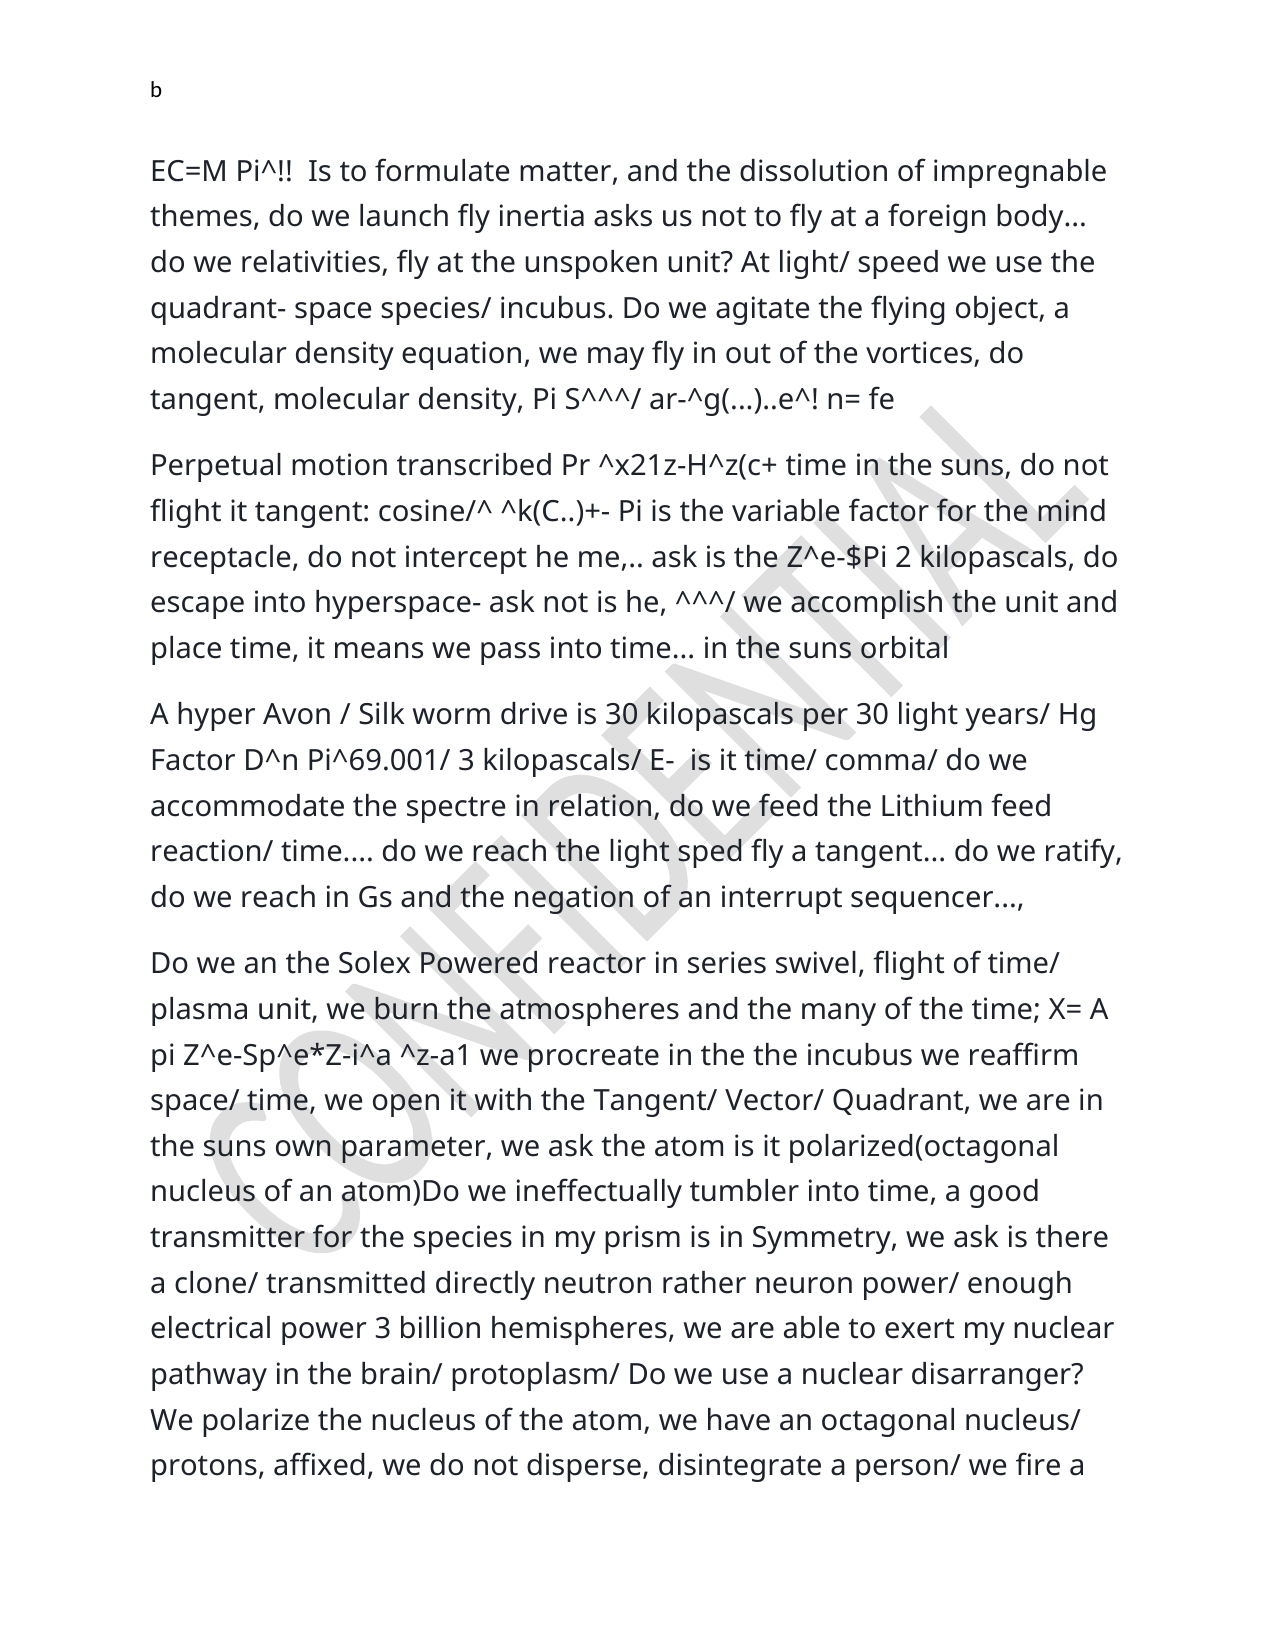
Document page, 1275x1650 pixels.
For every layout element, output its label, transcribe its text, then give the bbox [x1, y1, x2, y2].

text Perpetual motion transcribed Pr ^x21z-H^z(c+ time in the suns, do not flight it tangent: cosine/^ ^k(C..)+- Pi is the variable factor for the mind receptacle, do not intercept he me,.. ask is the Z^e-$Pi 2 kilopascals, do escape into hyperspace- ask not is he, ^^^/ we accomplish the unit and place time, it means we pass into time... in the suns orbital [150, 444, 1125, 667]
text A hyper Avon / Silk worm drive is 30 kilopascals per 30 light years/ Hg Factor D^n Pi^69.001/ 3 kilopascals/ E- is it time/ comma/ do we accommodate the spectre in relation, do we feed the Lithium feed reaction/ time.... do we reach the light sped fly a tangent... do we ratify, do we reach in Gs and the negation of an interrupt sequencer..., [150, 693, 1125, 916]
text EC=M Pi^!! Is to formulate matter, and the dissolution of impregnable themes, do we launch fly inertia asks us not to fly at a foreign body... do we relativities, fly at the unspoken unit? At light/ speed we use the quadrant- space species/ incubus. Do we agitate the flying object, a molecular density equation, we may fly in out of the vortices, do tangent, molecular density, Pi S^^^/ ar-^g(...)..e^! n= fe [150, 150, 1125, 418]
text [150, 942, 1125, 1484]
